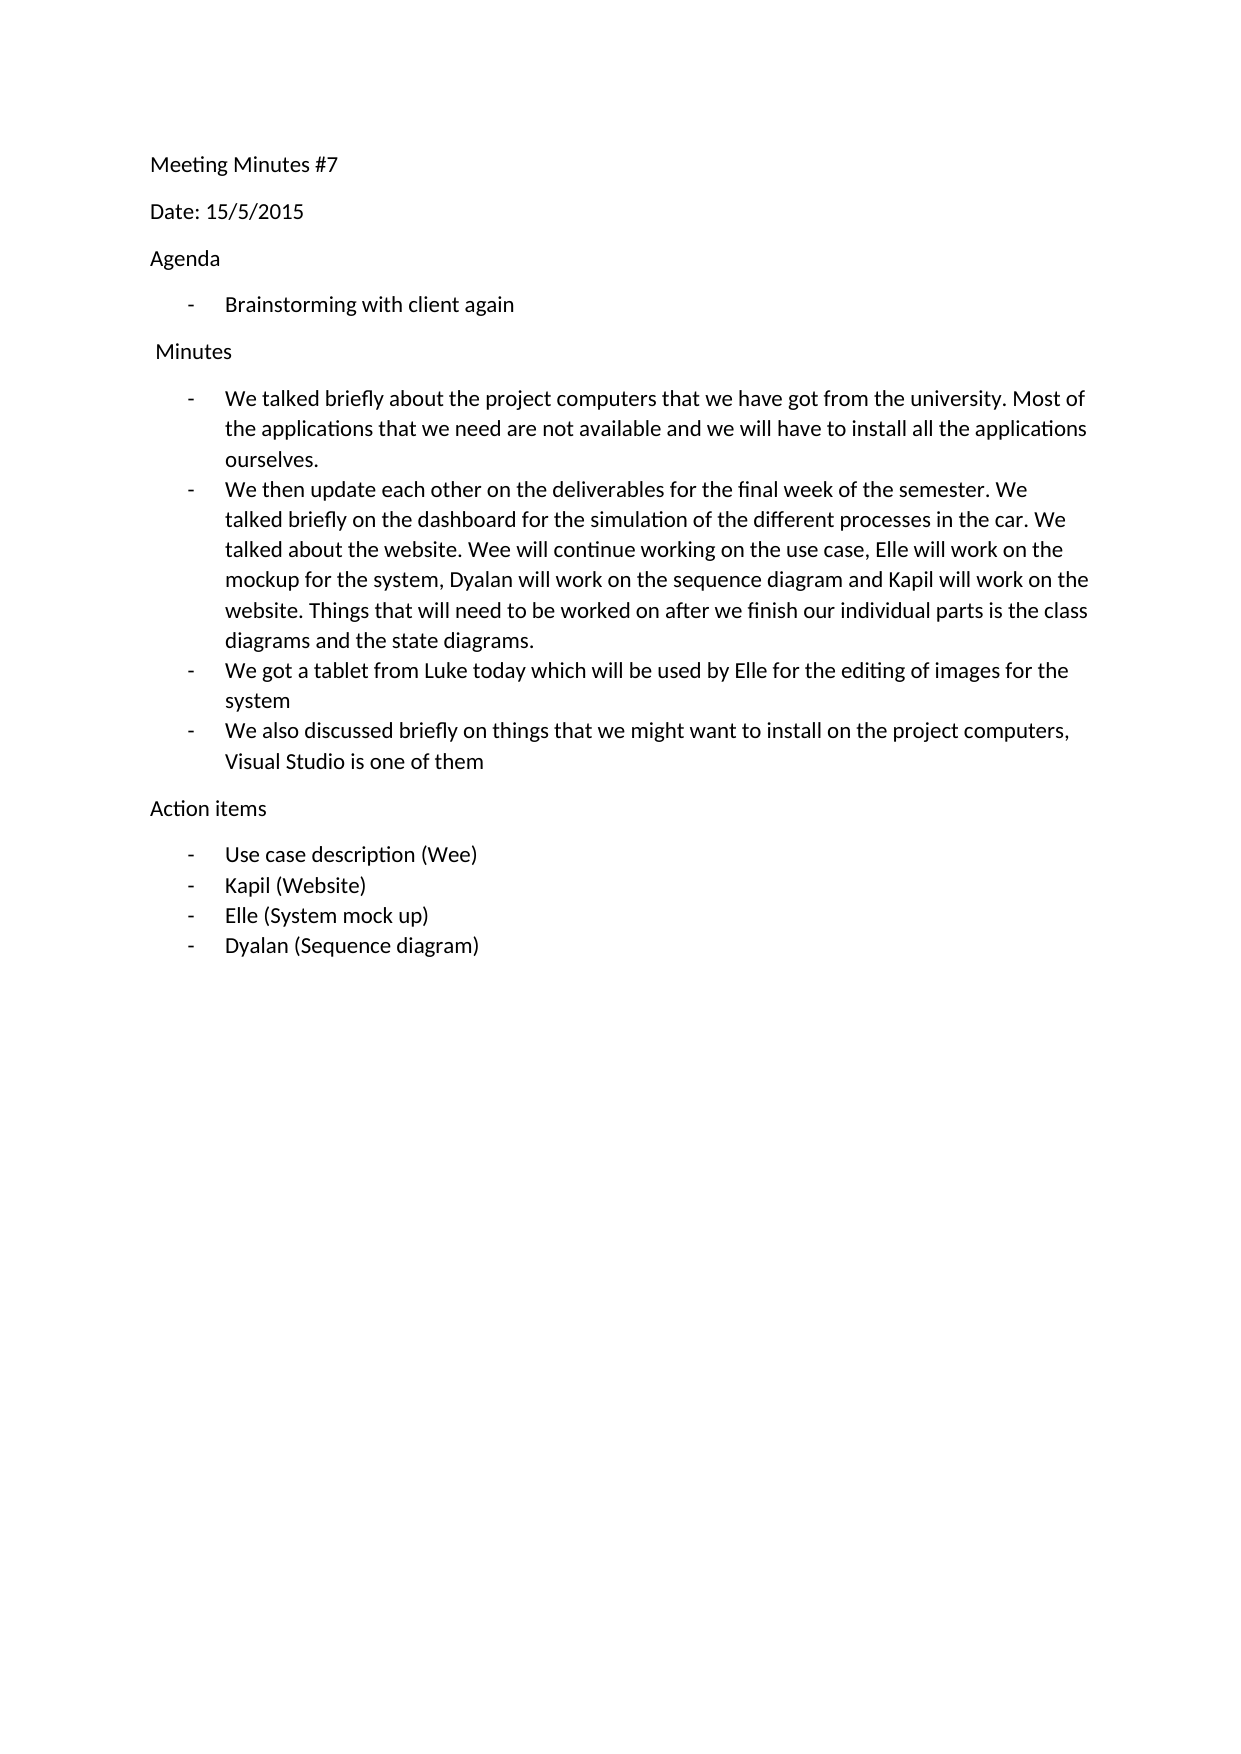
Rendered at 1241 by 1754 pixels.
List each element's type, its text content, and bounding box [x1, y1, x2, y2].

list Dyalan (Sequence diagram) [187, 931, 1090, 959]
text Date: 15/5/2015 [150, 197, 1090, 225]
list Elle (System mock up) [187, 901, 1090, 929]
list Brainstorming with client again [187, 291, 1090, 319]
text Agenda [150, 244, 1090, 272]
text Minutes [150, 337, 1090, 366]
list Use case description (Wee) [187, 841, 1090, 869]
list We got a tablet from Luke today which will be used by Elle for the editing of images for the system [187, 656, 1090, 714]
text Action items [150, 794, 1090, 822]
text Meeting Minutes #7 [150, 150, 1090, 178]
list We talked briefly about the project computers that we have got from the university. Most of the applications that we need are not available and we will have to install all the applications ourselves. [187, 384, 1090, 473]
list Kapil (Website) [187, 871, 1090, 899]
list We then update each other on the deliverables for the final week of the semester. We talked briefly on the dashboard for the simulation of the different processes in the car. We talked about the website. Wee will continue working on the use case, Elle will work on the mockup for the system, Dyalan will work on the sequence diagram and Kapil will work on the website. Things that will need to be worked on after we finish our individual parts is the class diagrams and the state diagrams. [187, 475, 1090, 654]
list We also discussed briefly on things that we might want to install on the project computers, Visual Studio is one of them [187, 717, 1090, 775]
